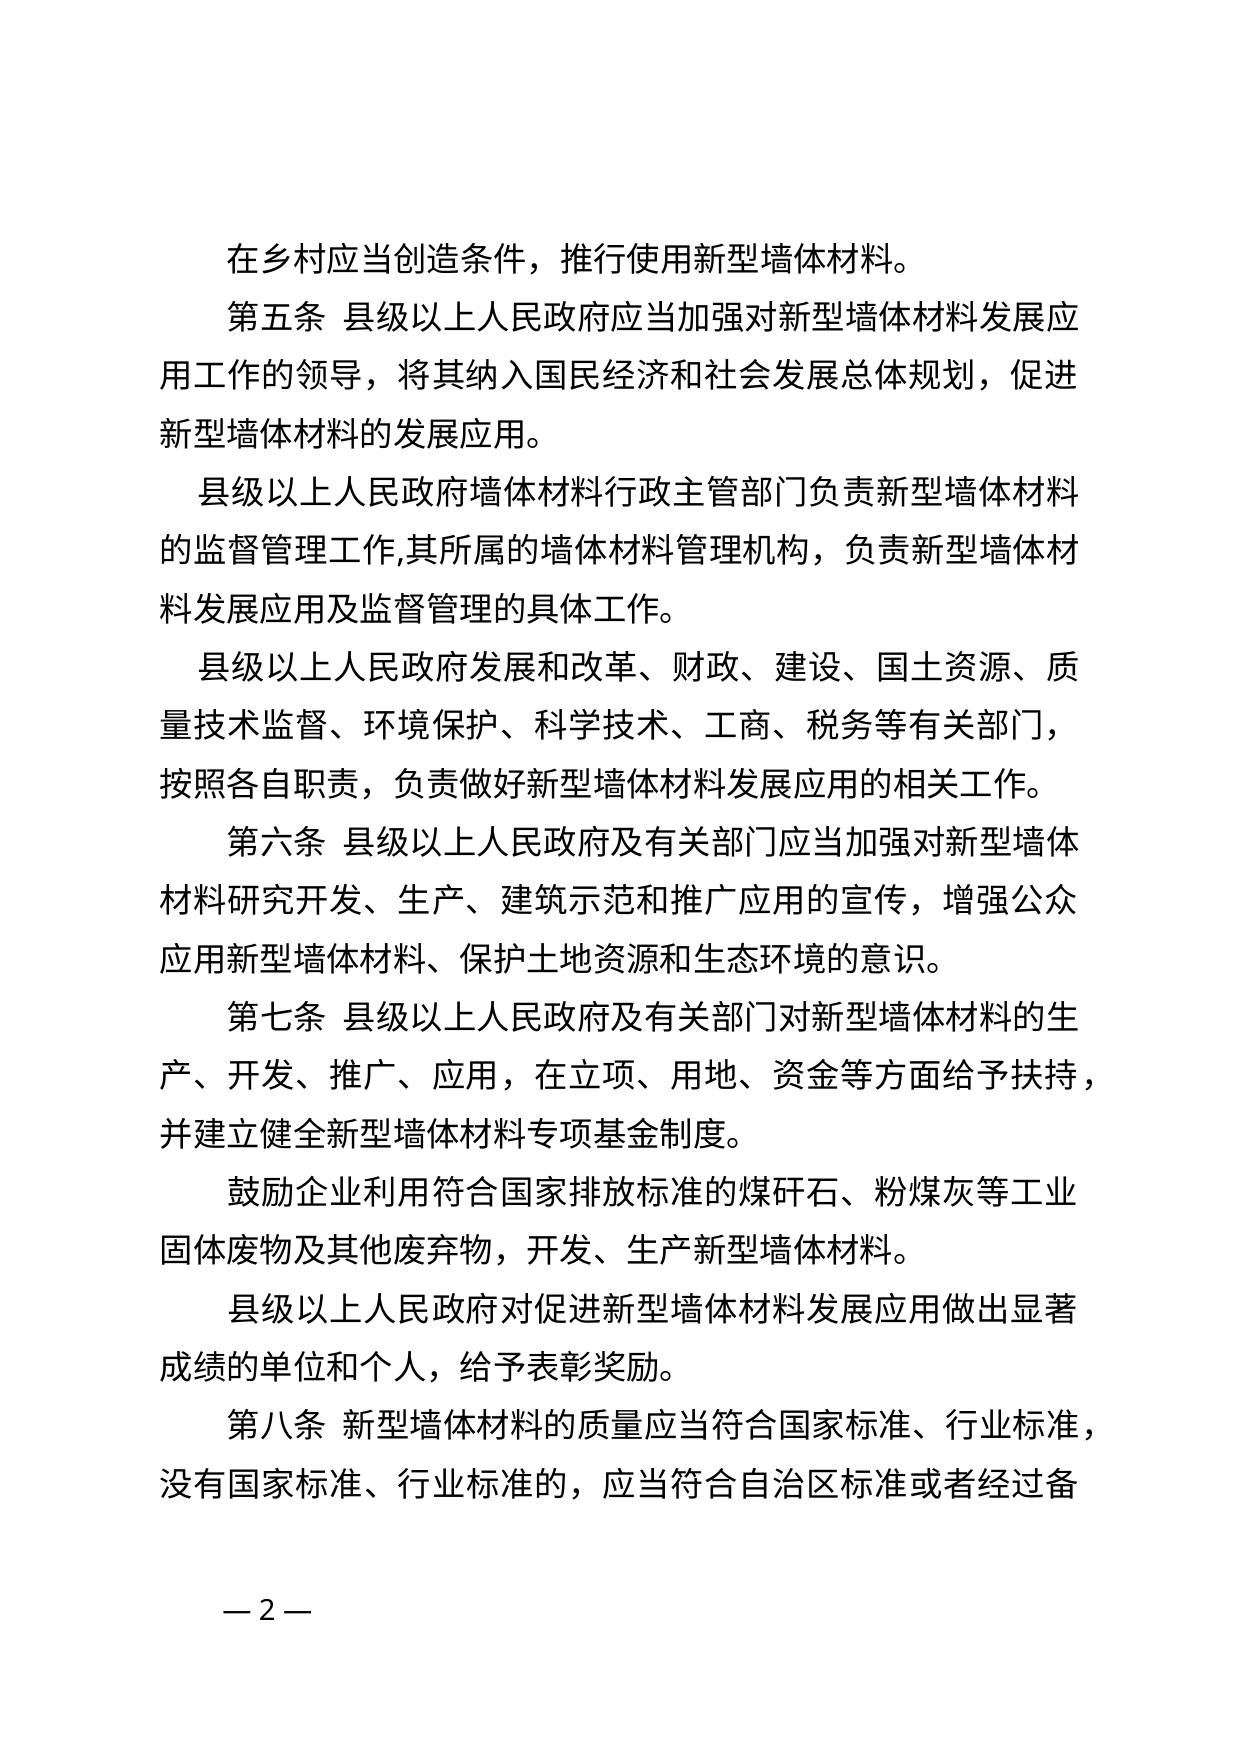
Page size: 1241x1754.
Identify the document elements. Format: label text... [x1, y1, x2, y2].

text 县级以上人民政府对促进新型墙体材料发展应用做出显著成绩的单位和个人，给予表彰奖励。 [159, 1274, 1081, 1391]
text 鼓励企业利用符合国家排放标准的煤矸石、粉煤灰等工业固体废物及其他废弃物，开发、生产新型墙体材料。 [159, 1158, 1081, 1274]
text 在乡村应当创造条件，推行使用新型墙体材料。 [159, 224, 1081, 283]
text 第七条 县级以上人民政府及有关部门对新型墙体材料的生产、开发、推广、应用，在立项、用地、资金等方面给予扶持，并建立健全新型墙体材料专项基金制度。 [159, 983, 1081, 1158]
text 第五条 县级以上人民政府应当加强对新型墙体材料发展应用工作的领导，将其纳入国民经济和社会发展总体规划，促进新型墙体材料的发展应用。 [159, 283, 1081, 458]
text 县级以上人民政府墙体材料行政主管部门负责新型墙体材料的监督管理工作,其所属的墙体材料管理机构，负责新型墙体材料发展应用及监督管理的具体工作。 [159, 458, 1081, 633]
text 县级以上人民政府发展和改革、财政、建设、国土资源、质量技术监督、环境保护、科学技术、工商、税务等有关部门，按照各自职责，负责做好新型墙体材料发展应用的相关工作。 [159, 633, 1081, 808]
text 第六条 县级以上人民政府及有关部门应当加强对新型墙体材料研究开发、生产、建筑示范和推广应用的宣传，增强公众应用新型墙体材料、保护土地资源和生态环境的意识。 [159, 808, 1081, 983]
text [159, 1391, 1081, 1508]
